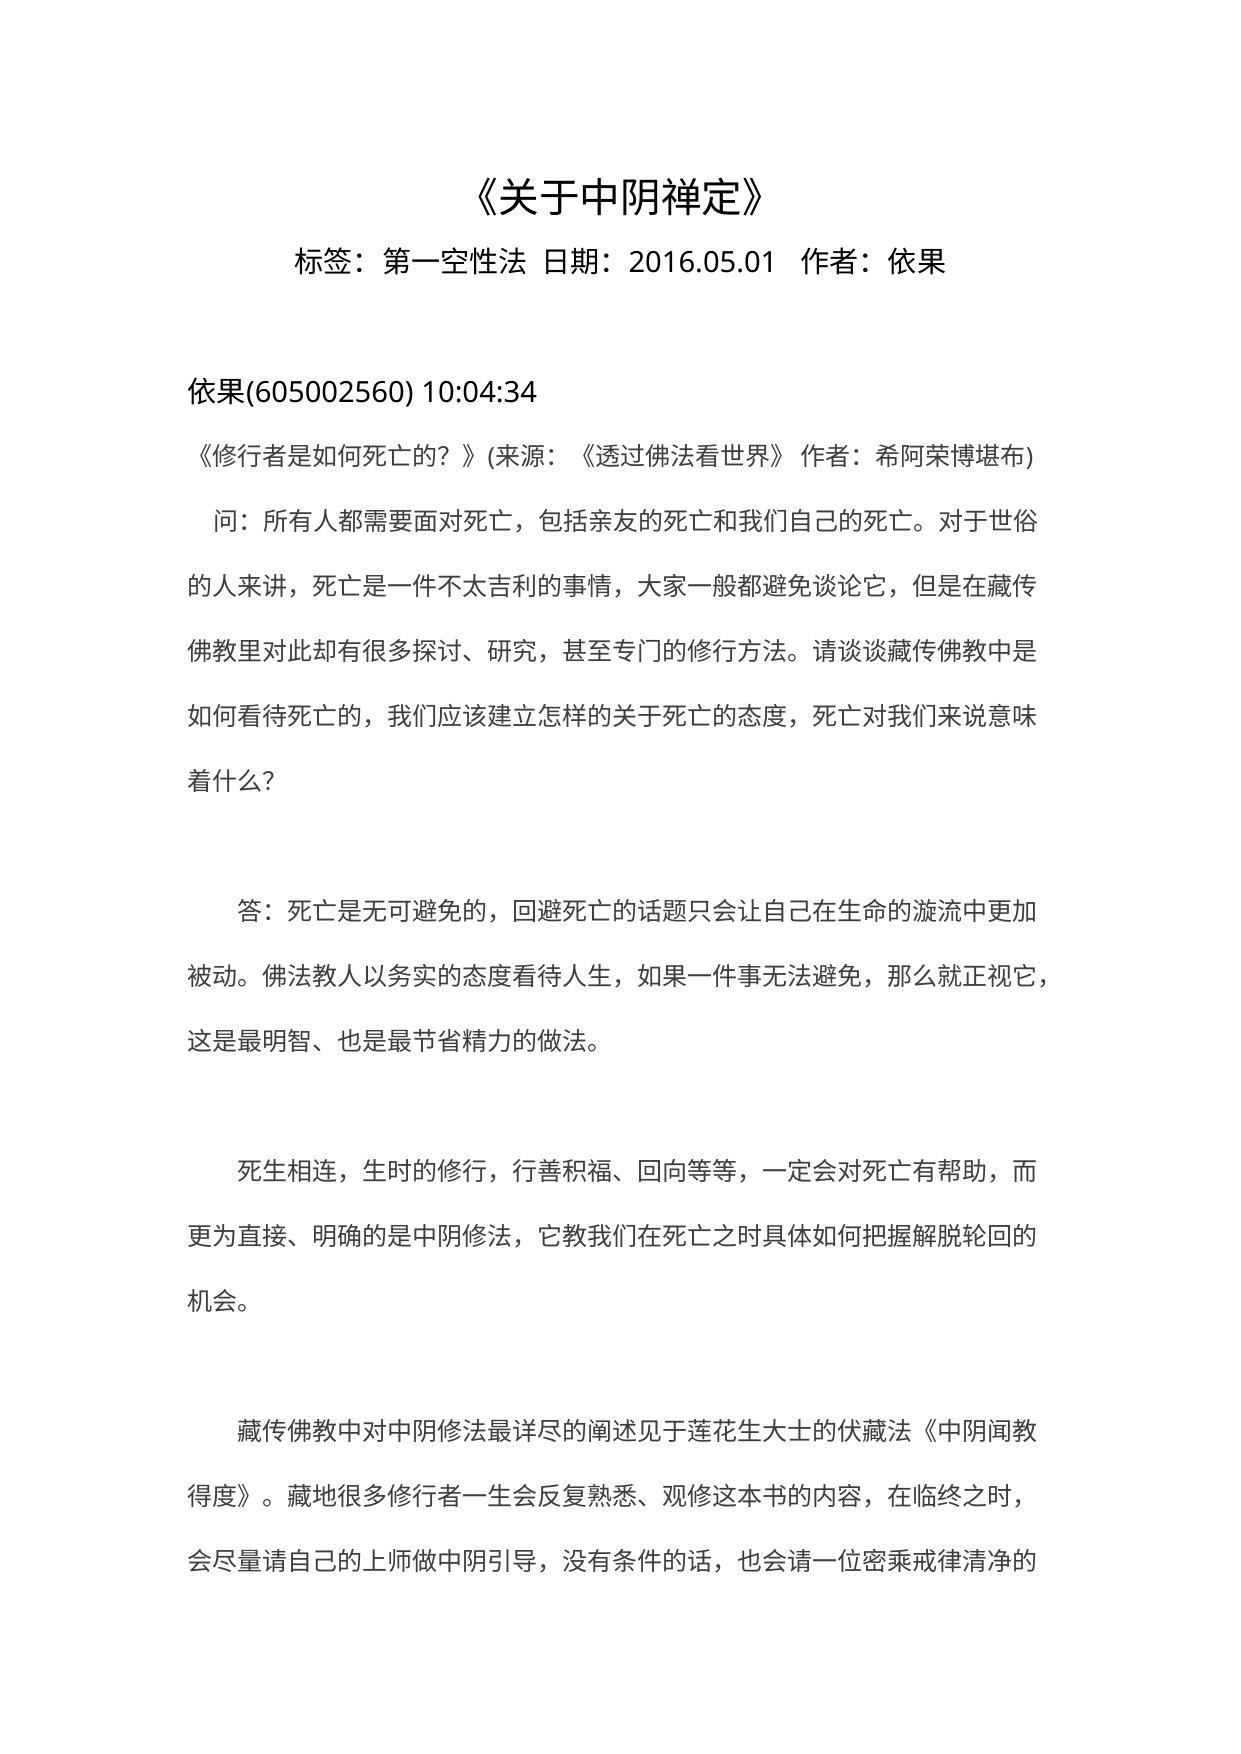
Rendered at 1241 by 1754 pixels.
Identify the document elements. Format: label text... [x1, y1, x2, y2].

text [187, 487, 1053, 1592]
text 《修行者是如何死亡的？》(来源：《透过佛法看世界》 作者：希阿荣博堪布) [187, 422, 1053, 487]
text 《关于中阴禅定》 [187, 162, 1053, 227]
text 标签：第一空性法 日期：2016.05.01 作者：依果 [187, 227, 1053, 292]
text 依果(605002560) 10:04:34 [187, 292, 1053, 422]
